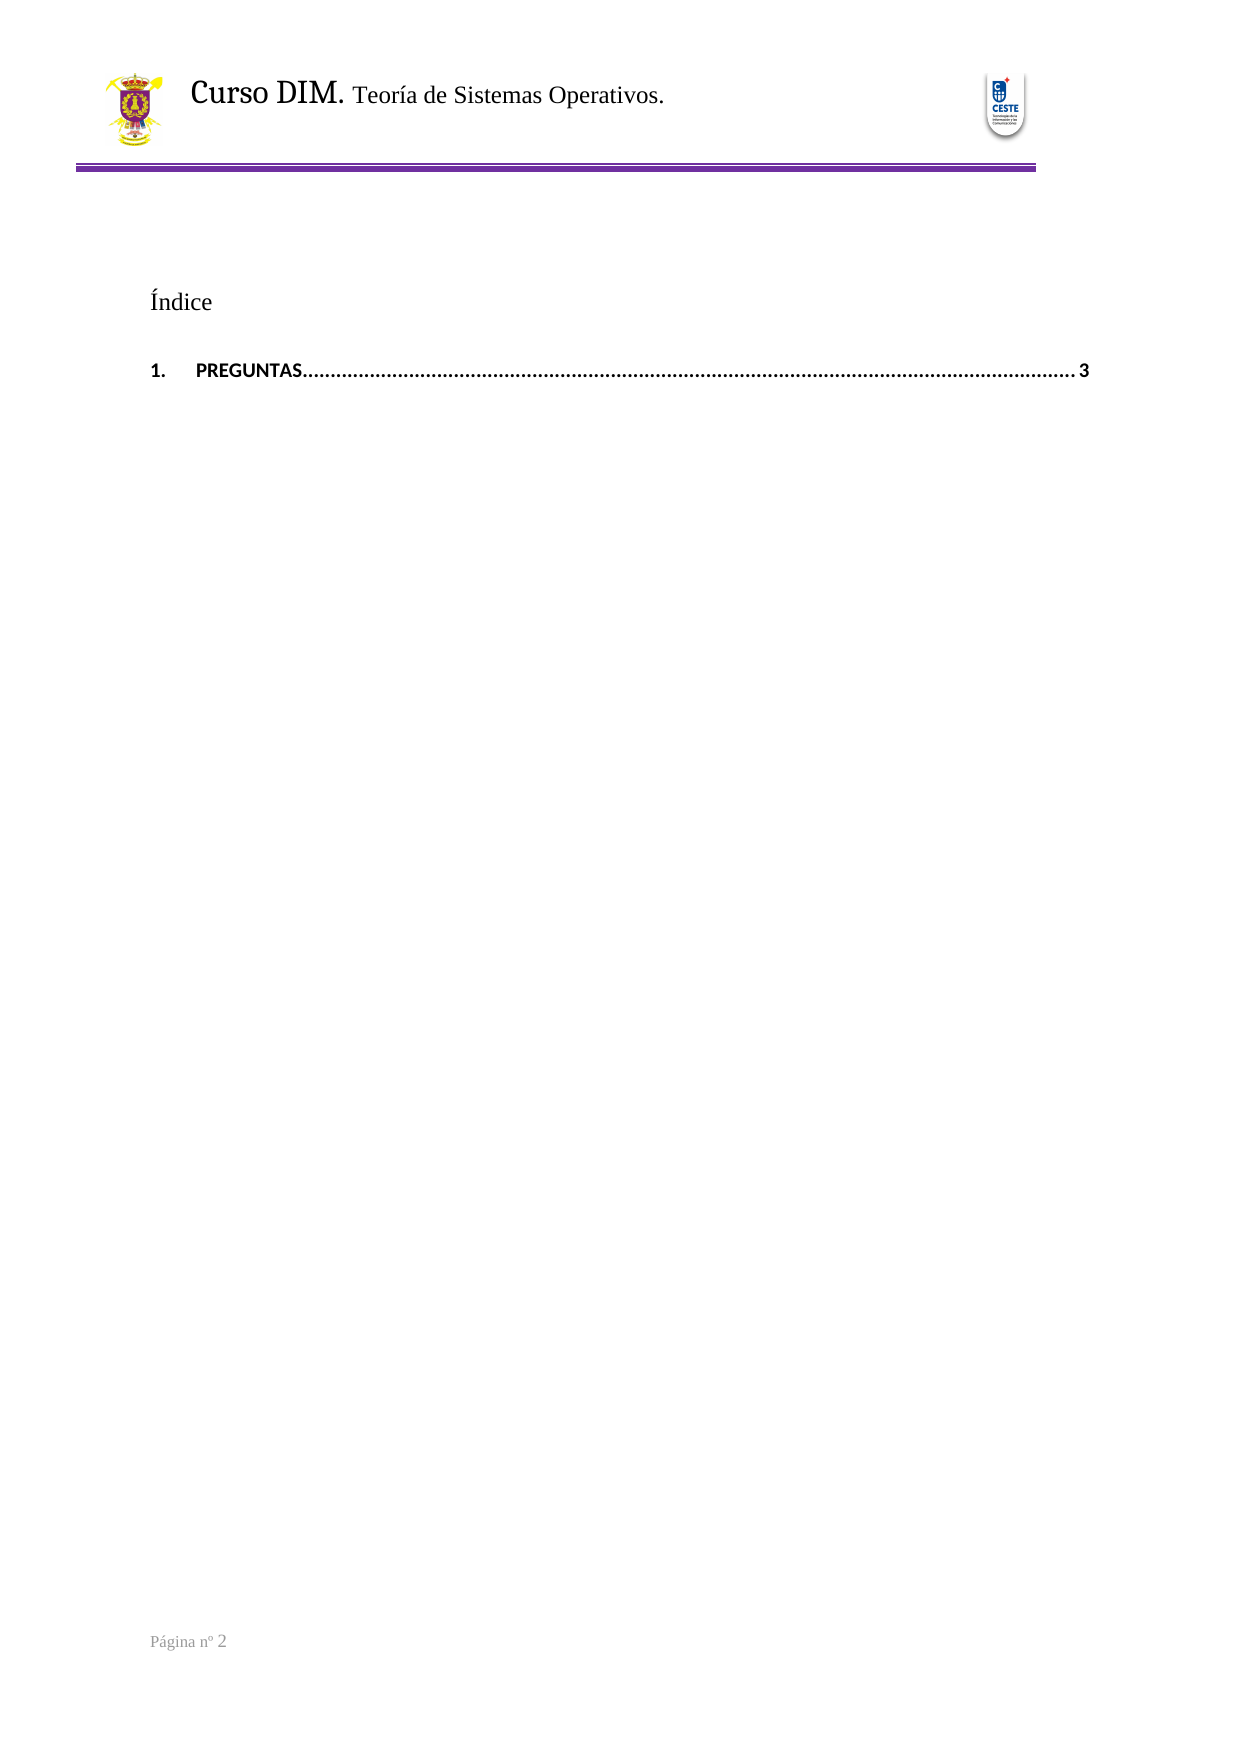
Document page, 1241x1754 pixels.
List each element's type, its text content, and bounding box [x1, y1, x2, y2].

text 1. Preguntas 3 [150, 357, 1090, 383]
text Índice [150, 287, 1090, 316]
picture [105, 73, 163, 146]
picture [980, 73, 1031, 146]
